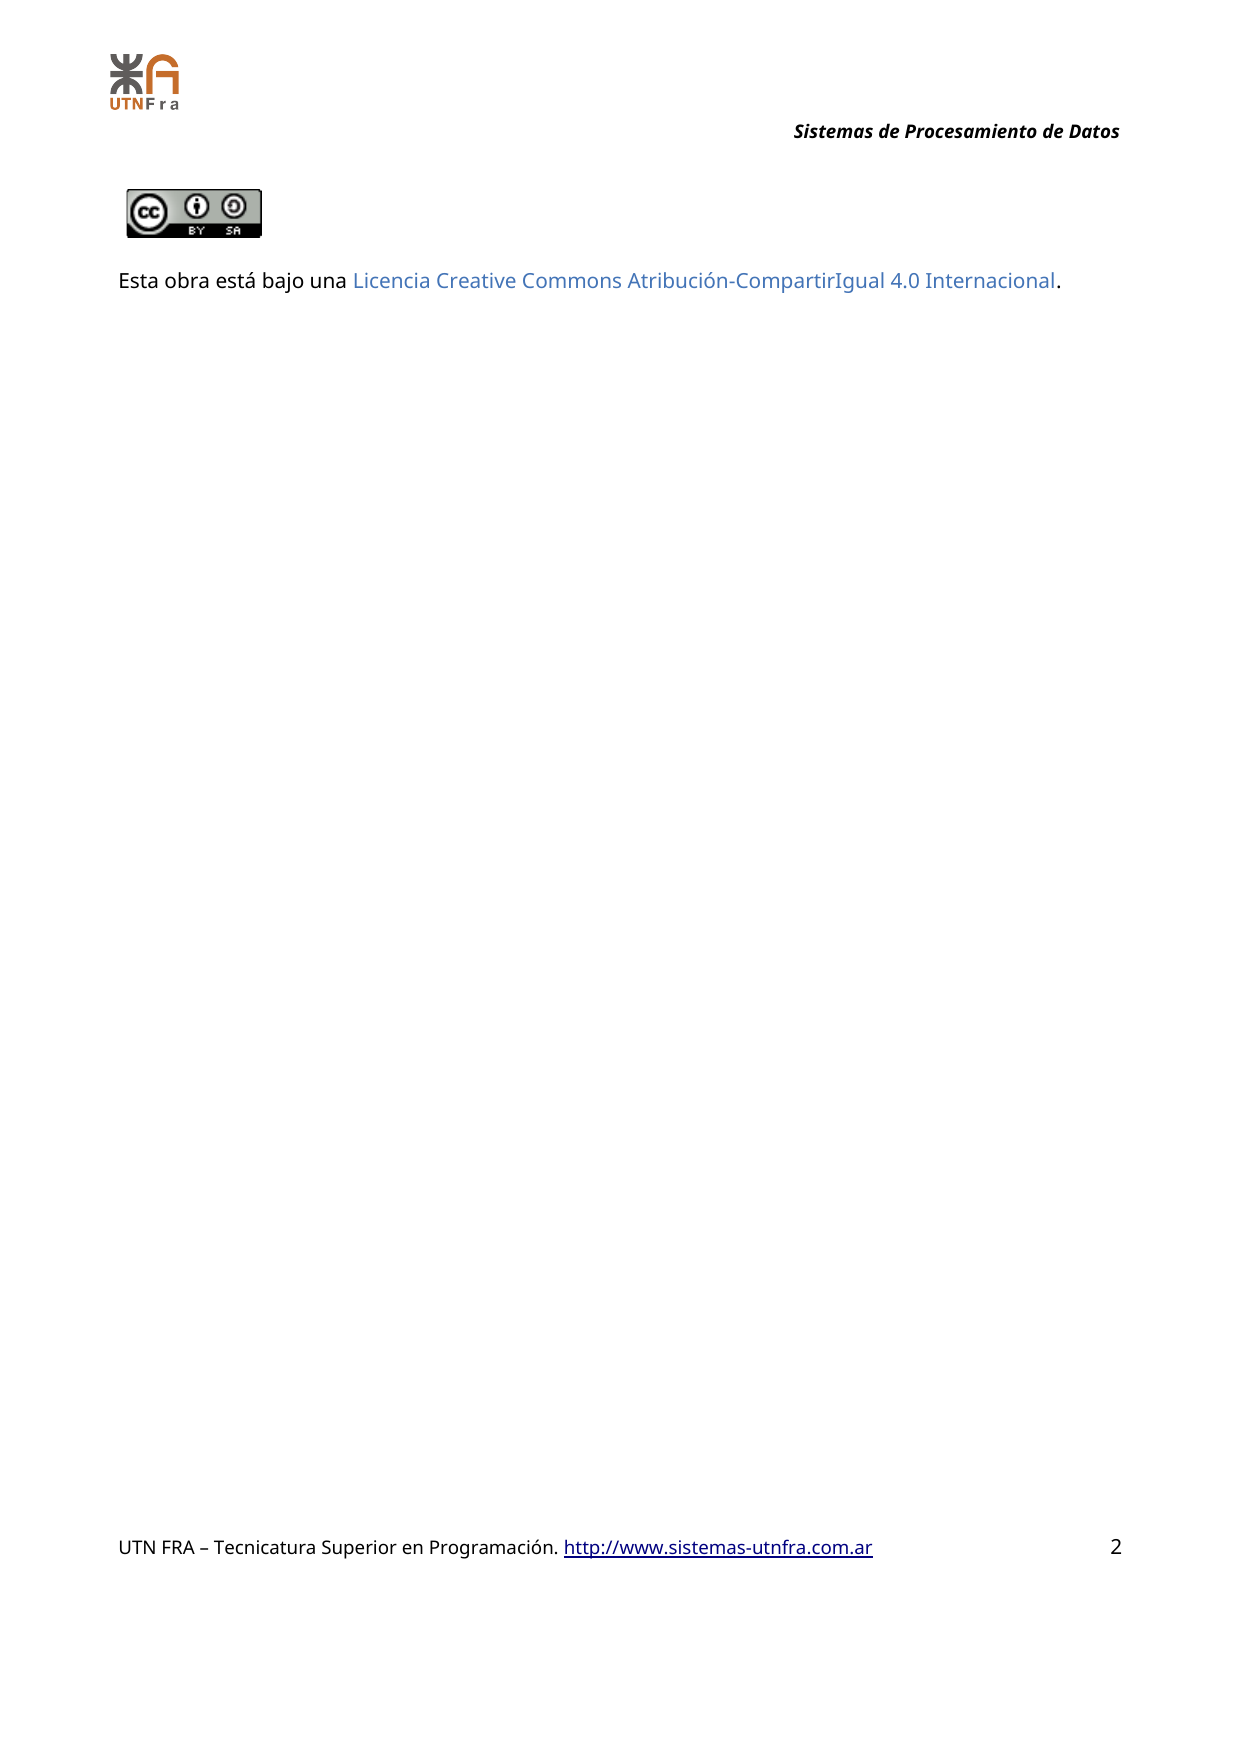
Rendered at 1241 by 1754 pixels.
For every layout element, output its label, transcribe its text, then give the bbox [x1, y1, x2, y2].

picture [126, 189, 262, 238]
text Esta obra está bajo una Licencia Creative Commons Atribución-CompartirIgual 4.0 Internacional. [118, 266, 1122, 294]
picture [110, 54, 179, 110]
